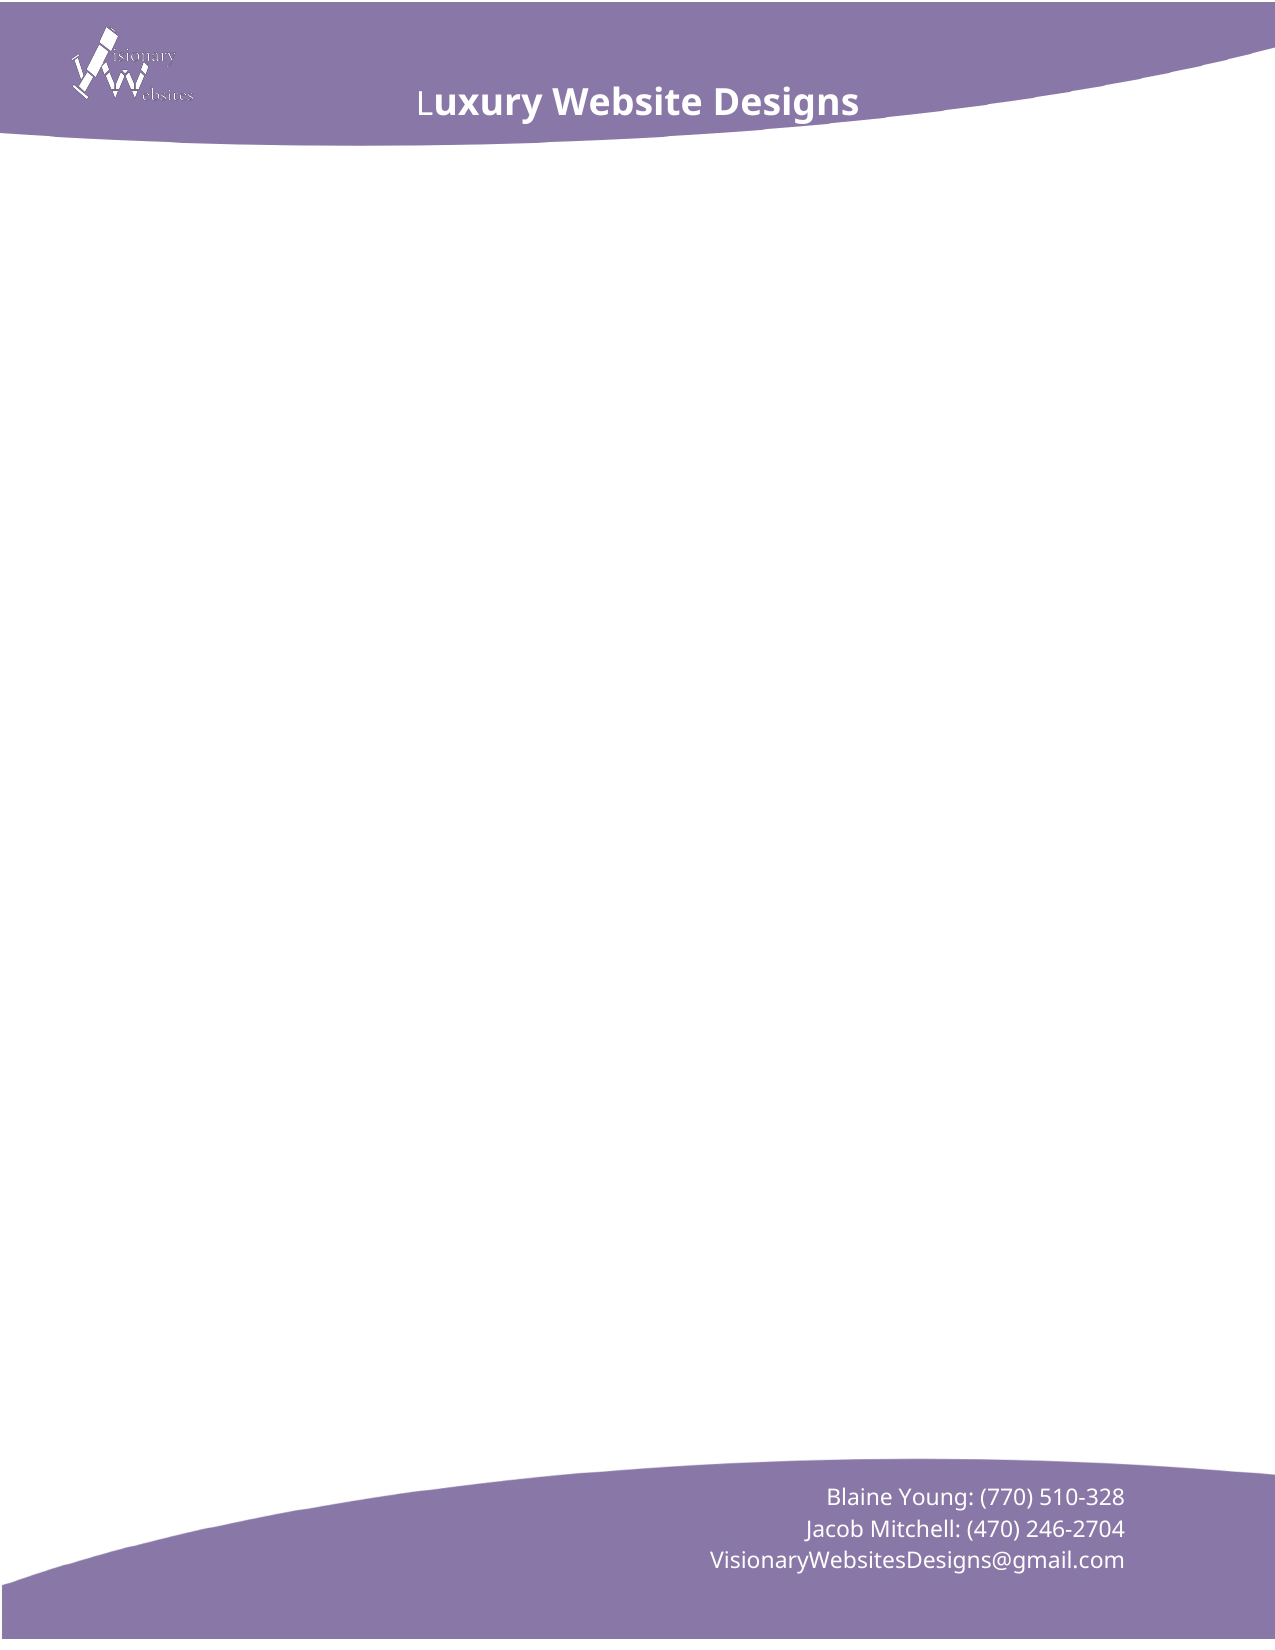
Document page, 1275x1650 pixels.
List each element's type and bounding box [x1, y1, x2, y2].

picture [0, 2, 1275, 149]
picture [3, 1455, 1274, 1639]
